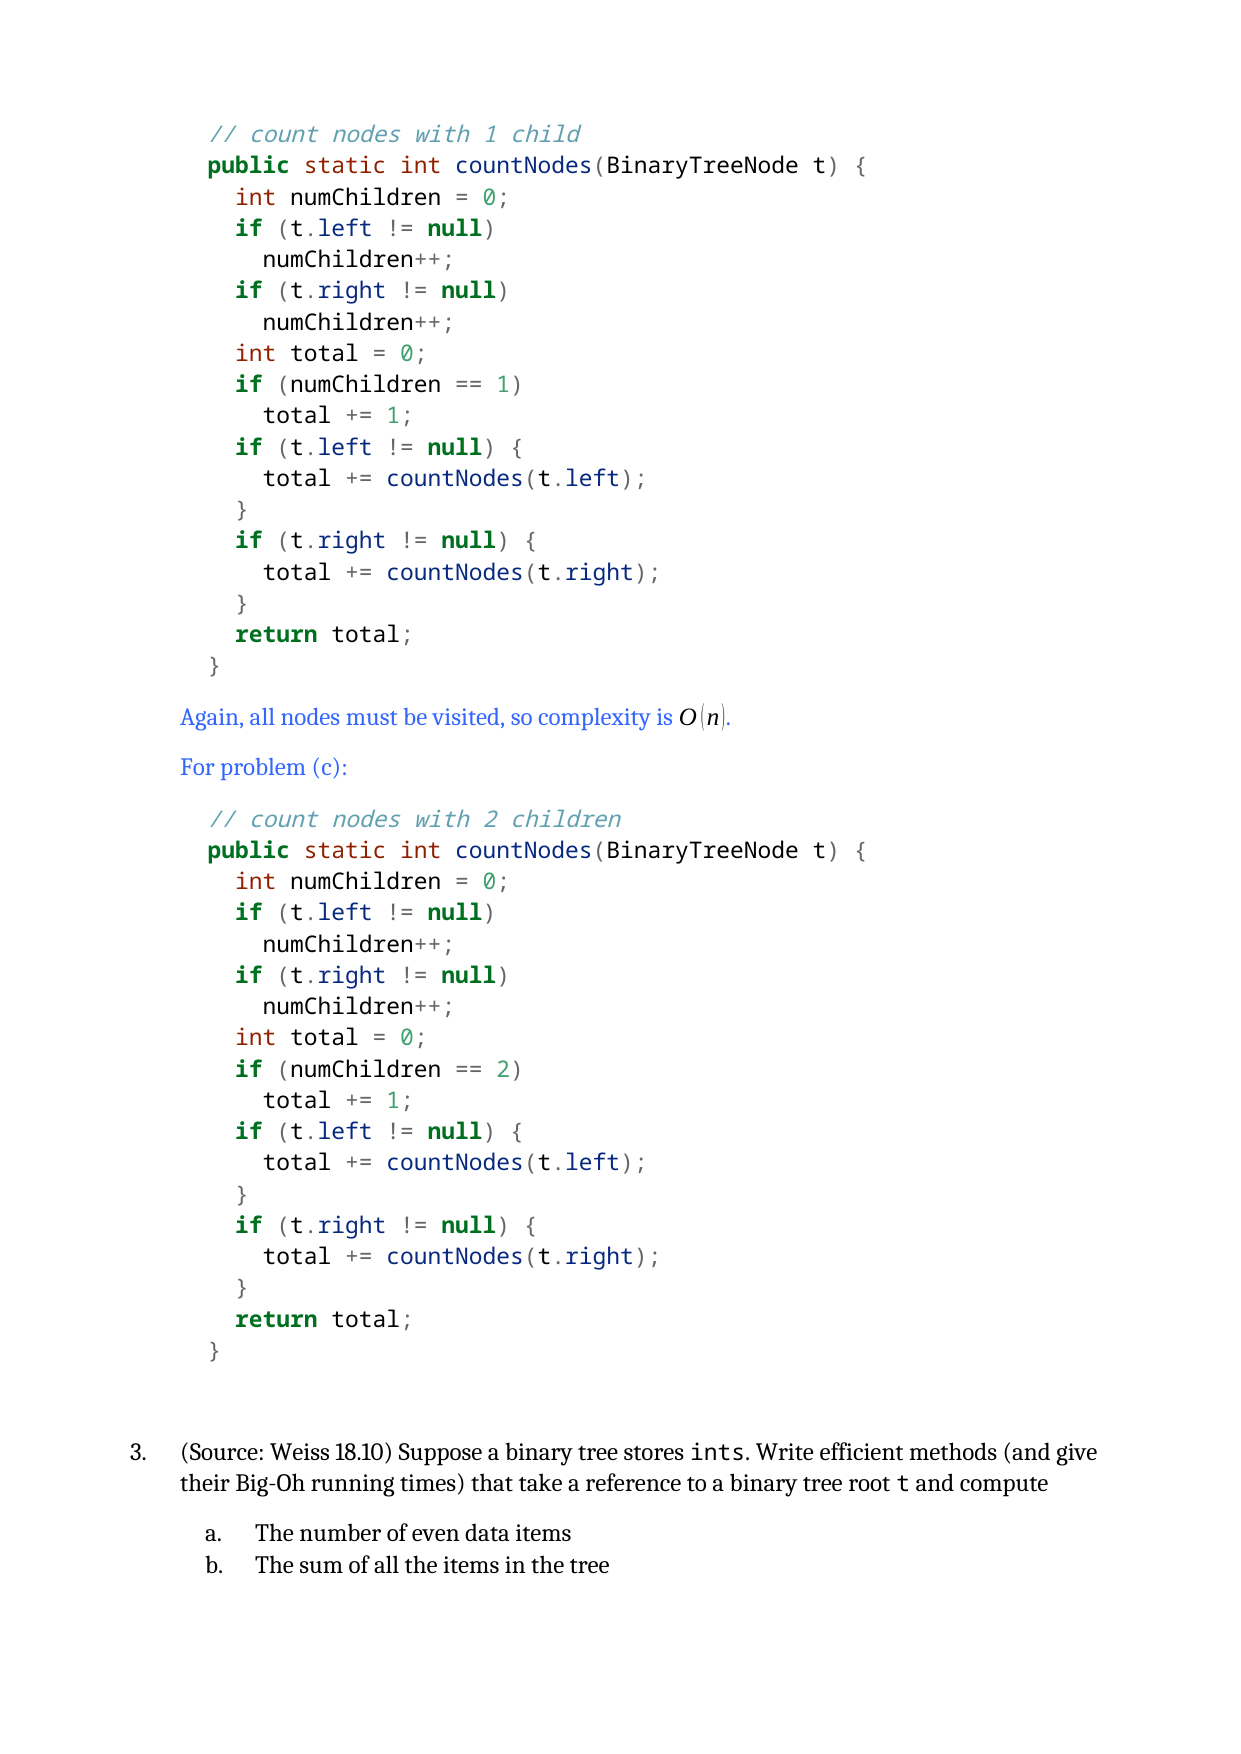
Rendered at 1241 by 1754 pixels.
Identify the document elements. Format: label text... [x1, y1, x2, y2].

list // count nodes with 2 children public static int countNodes(BinaryTreeNode t) { int numChildren = 0; if (t.left != null) numChildren++; if (t.right != null) numChildren++; int total = 0; if (numChildren == 2) total += 1; if (t.left != null) { total += countNodes(t.left); } if (t.right != null) { total += countNodes(t.right); } return total; } [130, 802, 1135, 1365]
list The sum of all the items in the tree [205, 1551, 1135, 1580]
list Again, all nodes must be visited, so complexity is . [130, 701, 1135, 732]
list (Source: Weiss 18.10) Suppose a binary tree stores ints. Write efficient methods (and give their Big-Oh running times) that take a reference to a binary tree root t and compute [130, 1435, 1135, 1498]
list For problem (c): [130, 753, 1135, 782]
list // count nodes with 1 child public static int countNodes(BinaryTreeNode t) { int numChildren = 0; if (t.left != null) numChildren++; if (t.right != null) numChildren++; int total = 0; if (numChildren == 1) total += 1; if (t.left != null) { total += countNodes(t.left); } if (t.right != null) { total += countNodes(t.right); } return total; } [130, 118, 1135, 681]
list The number of even data items [205, 1519, 1135, 1547]
